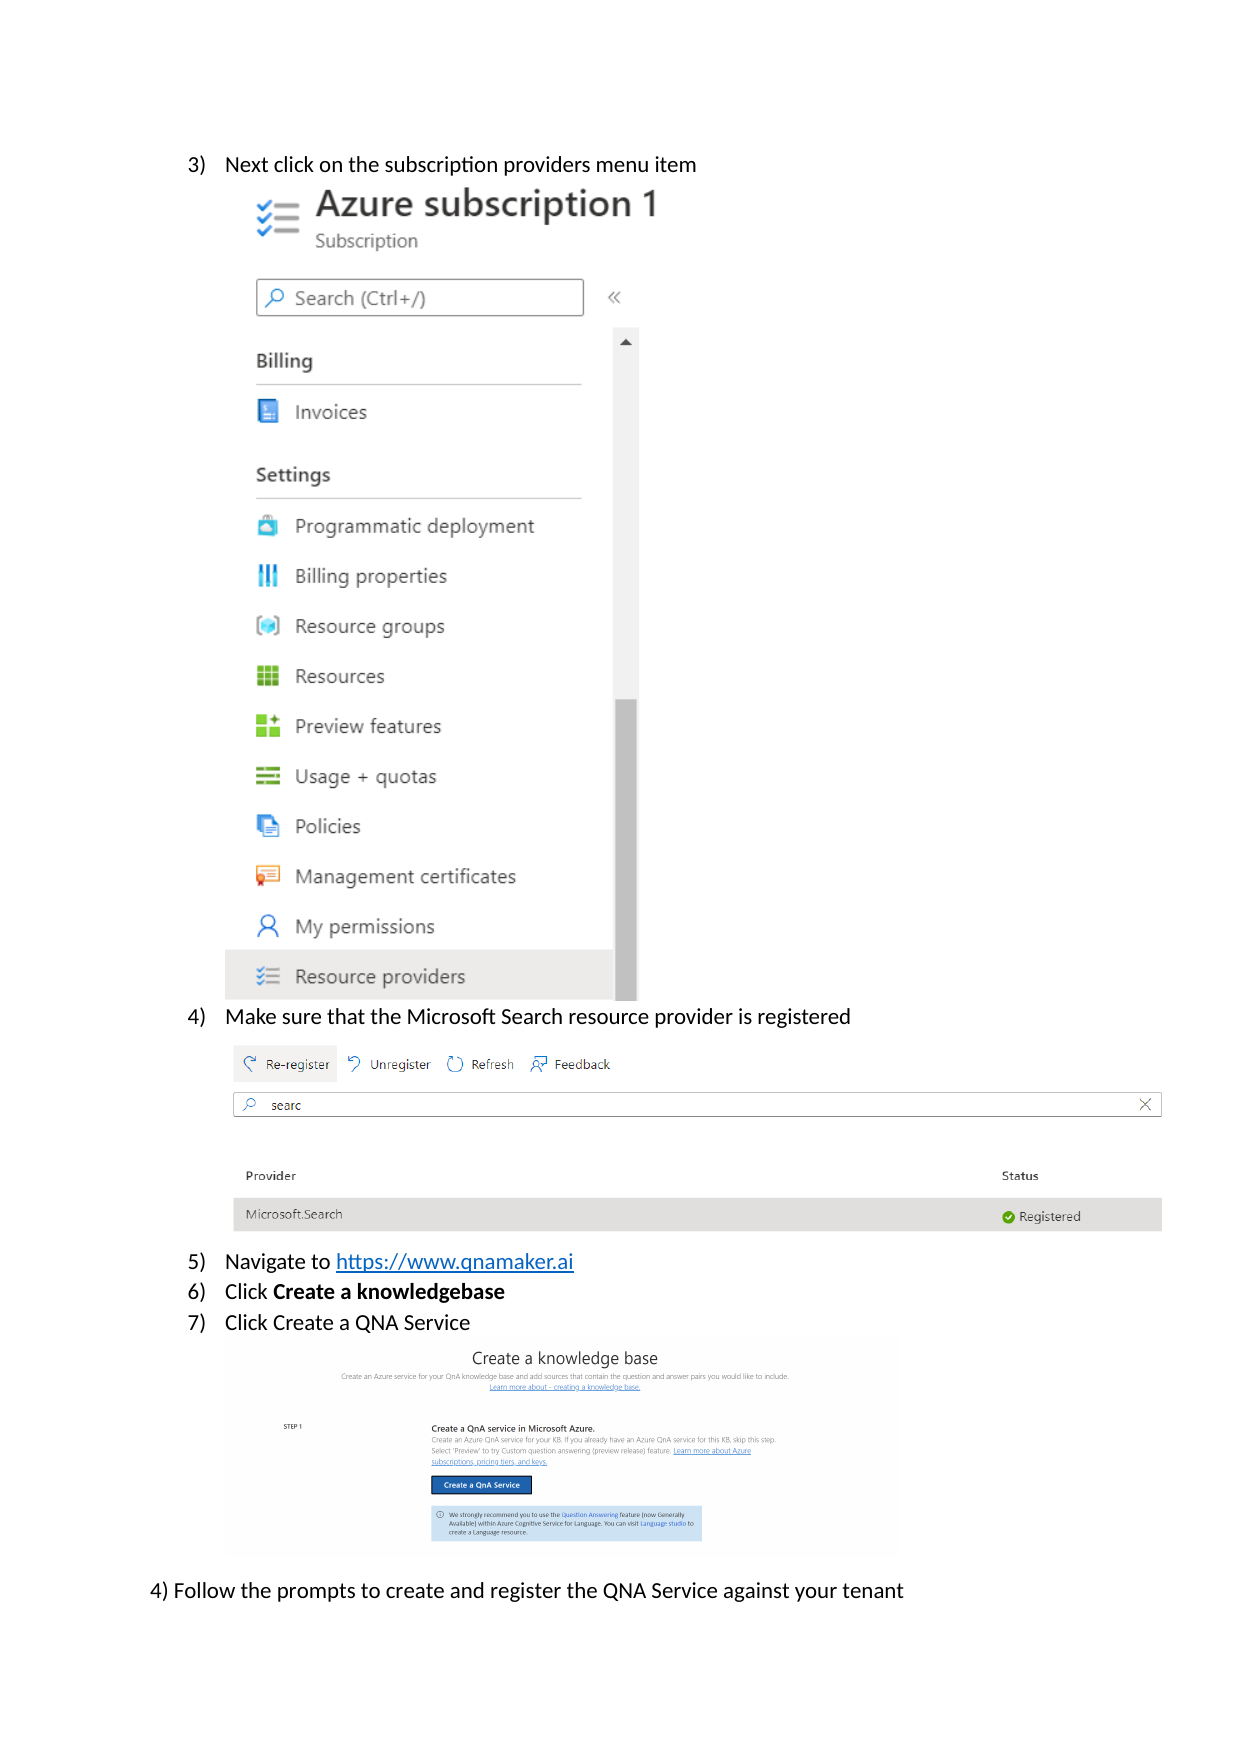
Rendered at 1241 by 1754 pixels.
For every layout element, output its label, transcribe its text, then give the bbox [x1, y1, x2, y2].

picture [225, 180, 658, 1001]
list Navigate to https://www.qnamaker.ai [187, 1247, 1090, 1275]
list Click Create a QNA Service [187, 1308, 1090, 1336]
list Click Create a knowledgebase [187, 1277, 1090, 1305]
picture [225, 1337, 901, 1557]
text 4) Follow the prompts to create and register the QNA Service against your tenant [150, 1576, 1090, 1604]
picture [225, 1032, 1166, 1245]
